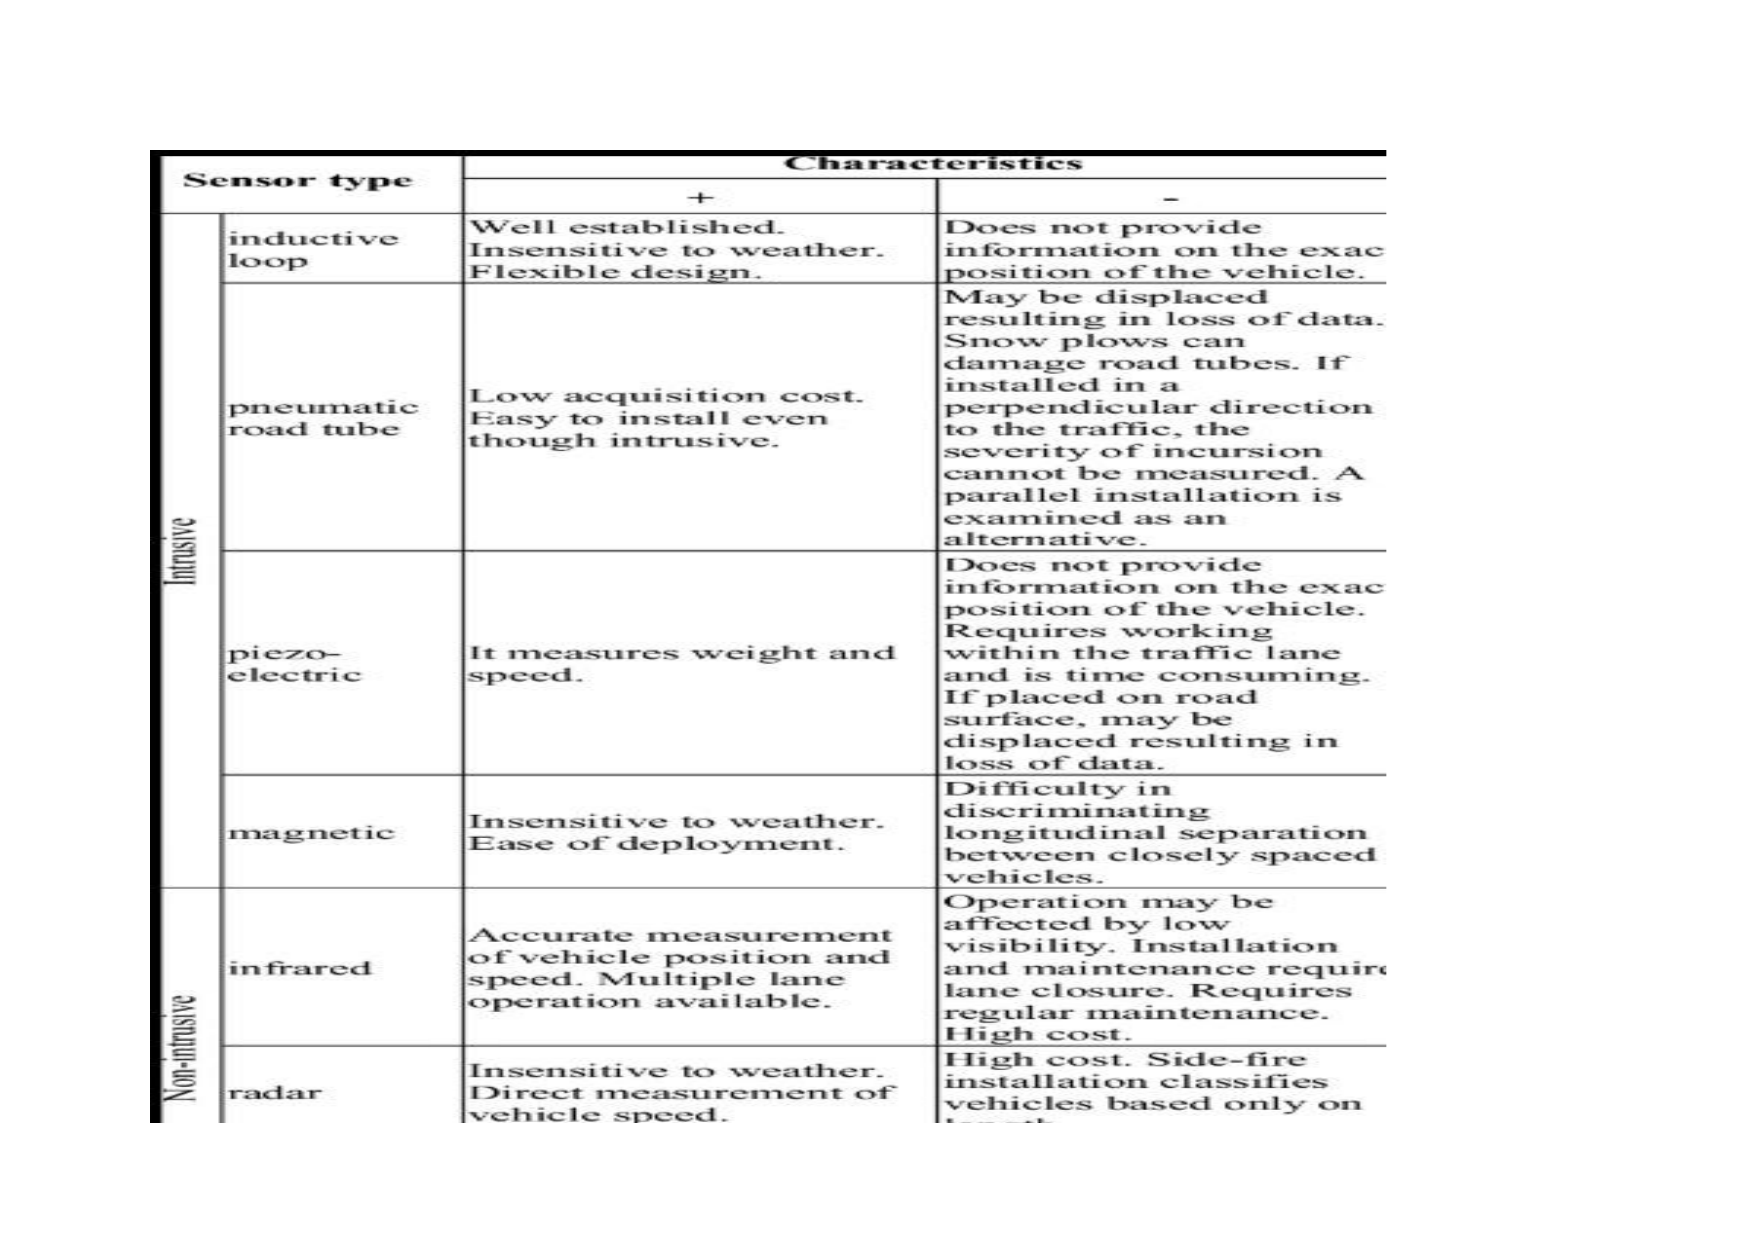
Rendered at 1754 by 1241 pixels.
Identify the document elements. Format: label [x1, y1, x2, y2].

picture [150, 150, 1387, 1123]
